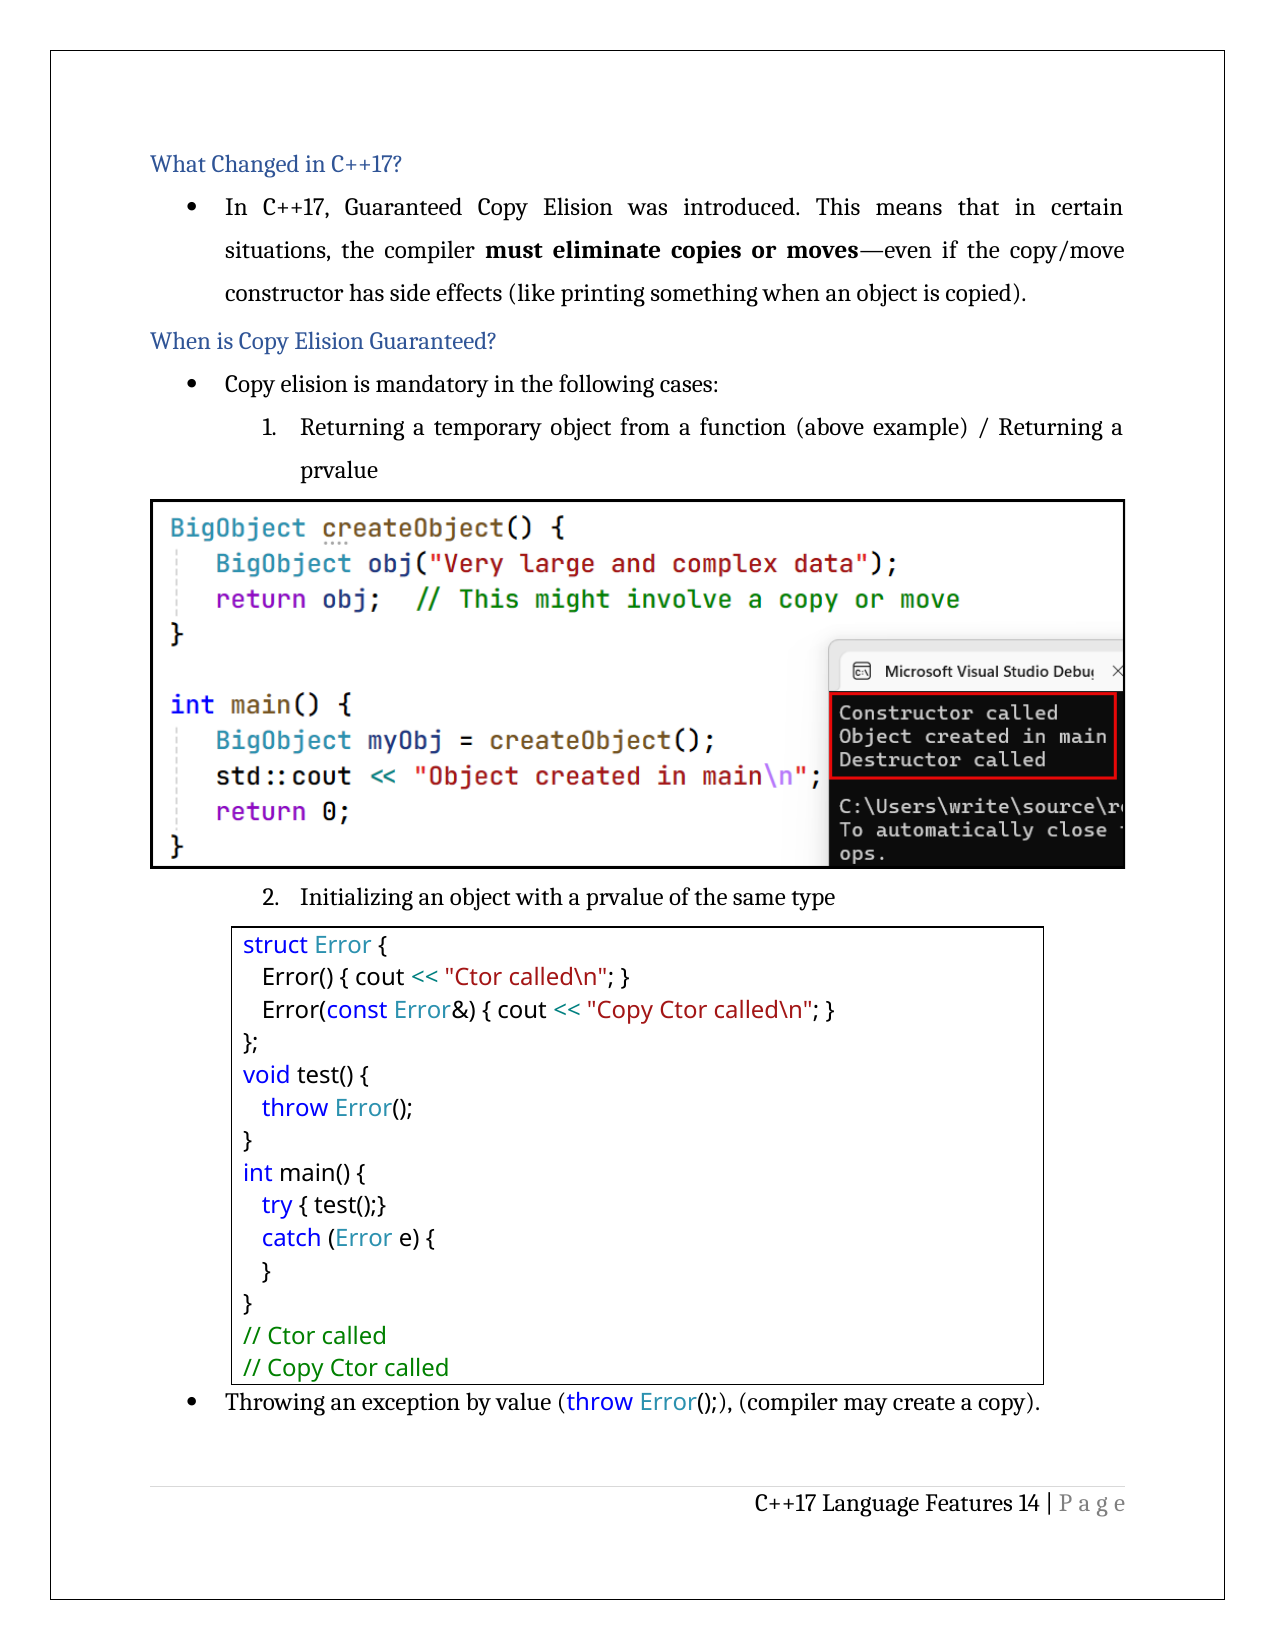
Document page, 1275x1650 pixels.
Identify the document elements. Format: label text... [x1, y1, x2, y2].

list Copy elision is mandatory in the following cases: [187, 370, 1125, 398]
list In C++17, Guaranteed Copy Elision was introduced. This means that in certain situations, the compiler must eliminate copies or moves—even if the copy/move constructor has side effects (like printing something when an object is copied). [187, 193, 1125, 308]
picture [150, 499, 1125, 869]
list Returning a temporary object from a function (above example) / Returning a prvalue [262, 413, 1125, 485]
table_header struct Error { Error() { cout << "Ctor called\n"; } Error(const Error&) { cout << "Copy Ctor called\n"; } }; void test() { throw Error(); } int main() { try { test();} catch (Error e) { } } // Ctor called // Copy Ctor called [232, 928, 1043, 1384]
subtitle What Changed in C++17? [150, 150, 1125, 179]
subtitle When is Copy Elision Guaranteed? [150, 327, 1125, 355]
list Throwing an exception by value (throw Error();), (compiler may create a copy). [718, 1385, 1125, 1417]
list Initializing an object with a prvalue of the same type [262, 883, 1125, 912]
list Throwing an exception by value (throw Error();), (compiler may create a copy). [187, 1385, 566, 1417]
